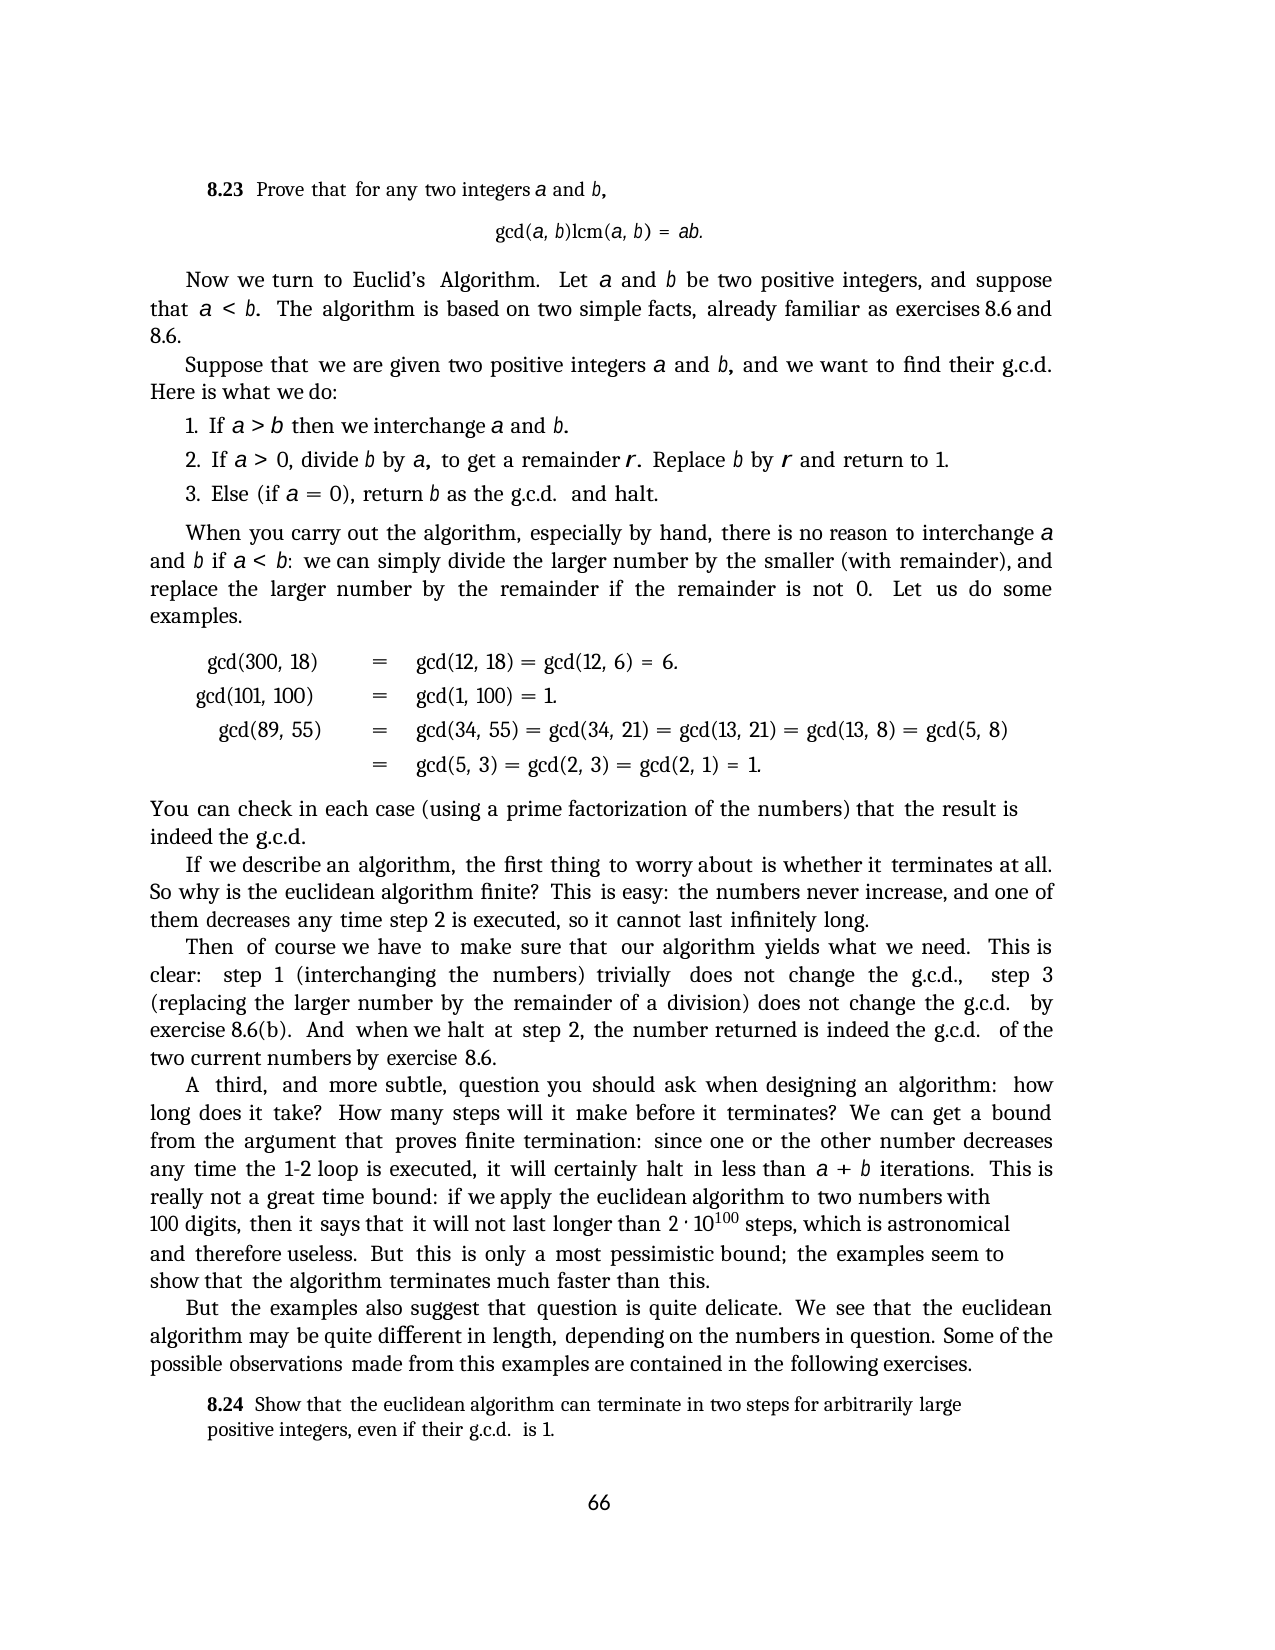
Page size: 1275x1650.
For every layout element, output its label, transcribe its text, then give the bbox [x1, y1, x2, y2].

text But the examples also suggest that question is quite delicate. We see that the euclidean algorithm may be quite diﬀerent in length, depending on the numbers in question. Some of the possible observations made from this examples are contained in the following exercises. [150, 1295, 1053, 1377]
text show that the algorithm terminates much faster than this. [150, 1267, 1098, 1294]
text Then of course we have to make sure that our algorithm yields what we need. This is clear: step 1 (interchanging the numbers) trivially does not change the g.c.d., step 3 (replacing the larger number by the remainder of a division) does not change the g.c.d. by exercise 8.6(b). And when we halt at step 2, the number returned is indeed the g.c.d. of the two current numbers by exercise 8.6. [150, 934, 1053, 1071]
text 100 digits, then it says that it will not last longer than 2 · 10100 steps, which is astronomical [150, 1211, 1098, 1243]
text and therefore useless. But this is only a most pessimistic bound; the examples seem to [150, 1243, 1098, 1266]
text When you carry out the algorithm, especially by hand, there is no reason to interchange a and b if a< b: we can simply divide the larger number by the smaller (with remainder), and replace the larger number by the remainder if the remainder is not 0. Let us do some examples. [150, 518, 1053, 629]
text If we describe an algorithm, the ﬁrst thing to worry about is whether it terminates at all. So why is the euclidean algorithm ﬁnite? This is easy: the numbers never increase, and one of them decreases any time step 2 is executed, so it cannot last inﬁnitely long. [150, 851, 1053, 933]
text 8.23 Prove that for any two integers a and b, [207, 177, 1098, 202]
text Suppose that we are given two positive integers a and b, and we want to ﬁnd their g.c.d. Here is what we do: [150, 351, 1053, 406]
text 2. If a> 0, divide b by a, to get a remainder r. Replace b by r and return to 1. [185, 446, 1098, 473]
text 3. Else (if a = 0), return b as the g.c.d. and halt. [185, 479, 1098, 507]
text You can check in each case (using a prime factorization of the numbers) that the result is indeed the g.c.d. [150, 796, 1053, 850]
text 1. If a>b then we interchange a and b. [185, 412, 1098, 439]
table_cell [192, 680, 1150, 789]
text 8.24 Show that the euclidean algorithm can terminate in two steps for arbitrarily large positive integers, even if their g.c.d. is 1. [207, 1392, 996, 1441]
text Now we turn to Euclid’s Algorithm. Let a and b be two positive integers, and suppose that a < b. The algorithm is based on two simple facts, already familiar as exercises 8.6 and 8.6. [150, 266, 1053, 349]
text A third, and more subtle, question you should ask when designing an algorithm: how long does it take? How many steps will it make before it terminates? We can get a bound from the argument that proves ﬁnite termination: since one or the other number decreases any time the 1-2 loop is executed, it will certainly halt in less than a + b iterations. This is really not a great time bound: if we apply the euclidean algorithm to two numbers with [150, 1072, 1053, 1210]
text gcd(a, b)lcm(a, b) = ab. [492, 218, 707, 243]
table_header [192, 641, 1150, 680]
